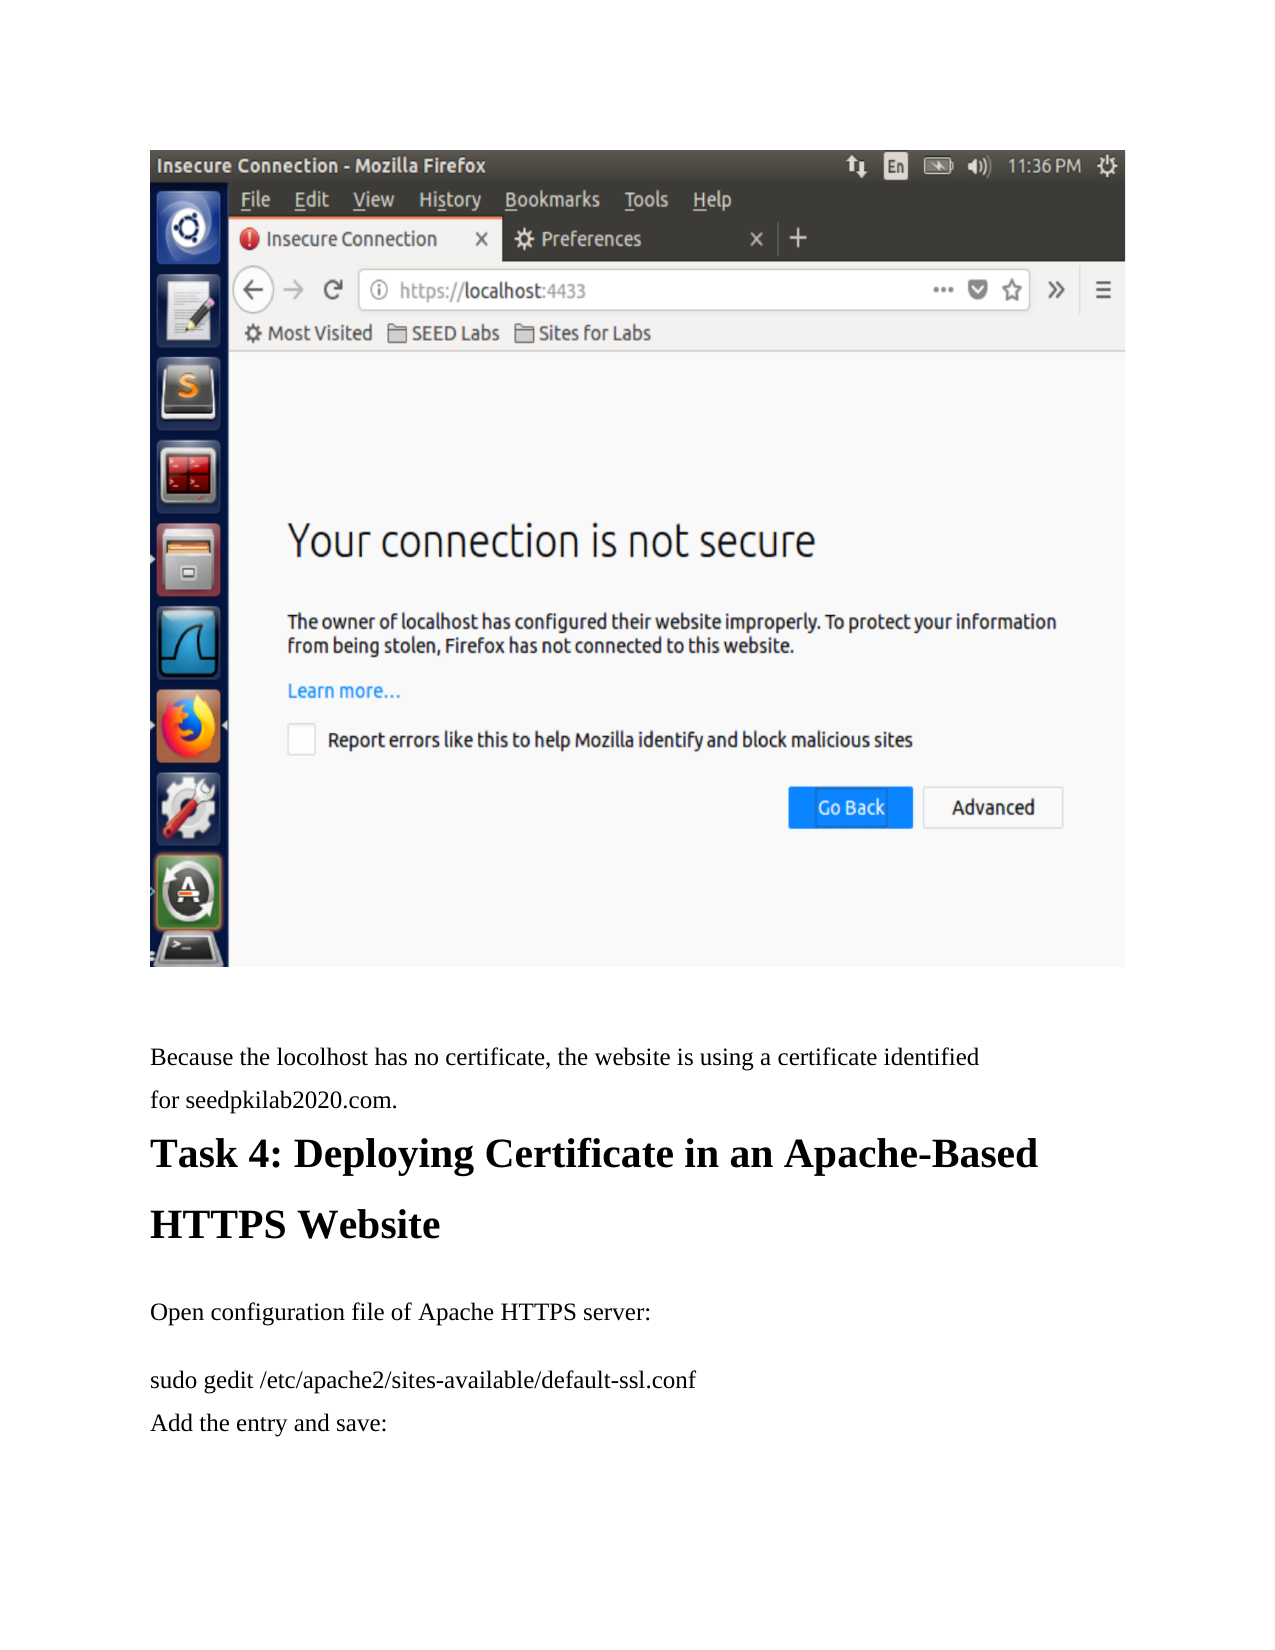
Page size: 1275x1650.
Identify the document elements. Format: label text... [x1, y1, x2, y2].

picture [150, 150, 1125, 967]
text Add the entry and save: [150, 1408, 1125, 1437]
text Because the locolhost has no certificate, the website is using a certificate identified for seedpkilab2020.com. [150, 1042, 1125, 1114]
text Task 4: Deploying Certificate in an Apache-Based HTTPS Website [150, 1128, 1125, 1248]
text sudo gedit /etc/apache2/sites-available/default-ssl.conf [150, 1365, 1125, 1394]
text Open configuration file of Apache HTTPS server: [150, 1297, 1125, 1326]
